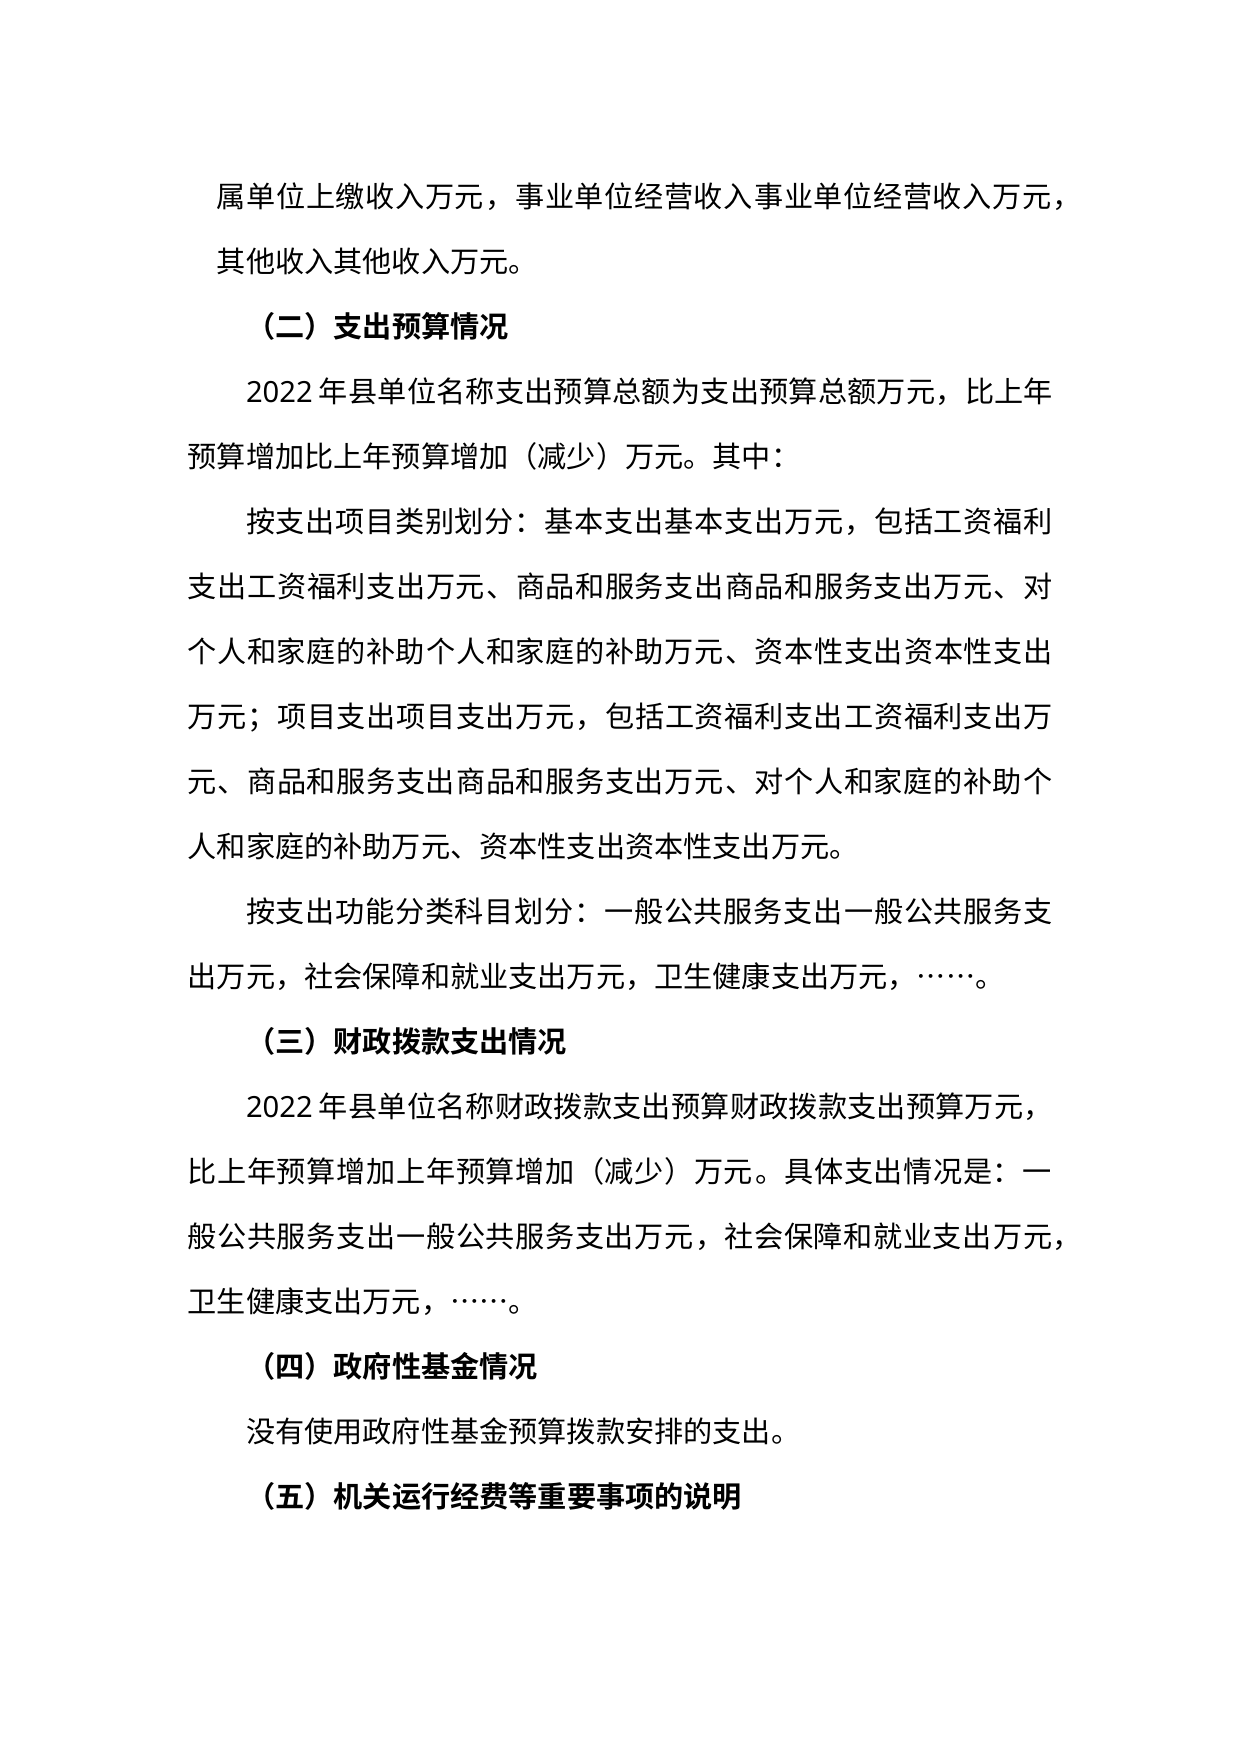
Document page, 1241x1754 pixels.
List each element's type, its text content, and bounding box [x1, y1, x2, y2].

text 按支出项目类别划分：基本支出基本支出万元，包括工资福利支出工资福利支出万元、商品和服务支出商品和服务支出万元、对个人和家庭的补助个人和家庭的补助万元、资本性支出资本性支出万元；项目支出项目支出万元，包括工资福利支出工资福利支出万元、商品和服务支出商品和服务支出万元、对个人和家庭的补助个人和家庭的补助万元、资本性支出资本性支出万元。 [187, 487, 1053, 877]
text （三）财政拨款支出情况 [187, 1007, 1053, 1072]
text （五）机关运行经费等重要事项的说明 [187, 1462, 1053, 1527]
text （四）政府性基金情况 [187, 1332, 1053, 1397]
text 没有使用政府性基金预算拨款安排的支出。 [187, 1397, 1053, 1462]
text 按支出功能分类科目划分：一般公共服务支出一般公共服务支出万元，社会保障和就业支出万元，卫生健康支出万元，……。 [187, 877, 1053, 1007]
text 2022年县单位名称支出预算总额为支出预算总额万元，比上年预算增加比上年预算增加（减少）万元。其中： [187, 357, 1053, 487]
text （二）支出预算情况 [187, 292, 1053, 357]
text 2022年县单位名称财政拨款支出预算财政拨款支出预算万元，比上年预算增加上年预算增加（减少）万元。具体支出情况是：一般公共服务支出一般公共服务支出万元，社会保障和就业支出万元，卫生健康支出万元，……。 [187, 1072, 1053, 1332]
text 2022年县单位名称收入预算总额为收入预算总额万元，比上年预算增加比上年预算增加万元。其中：财政拨款收入财政拨款收入万元，教育收费收入教育收费收入万元，附属单位上缴收入附属单位上缴收入万元，事业单位经营收入事业单位经营收入万元，其他收入其他收入万元。 [217, 162, 1053, 292]
